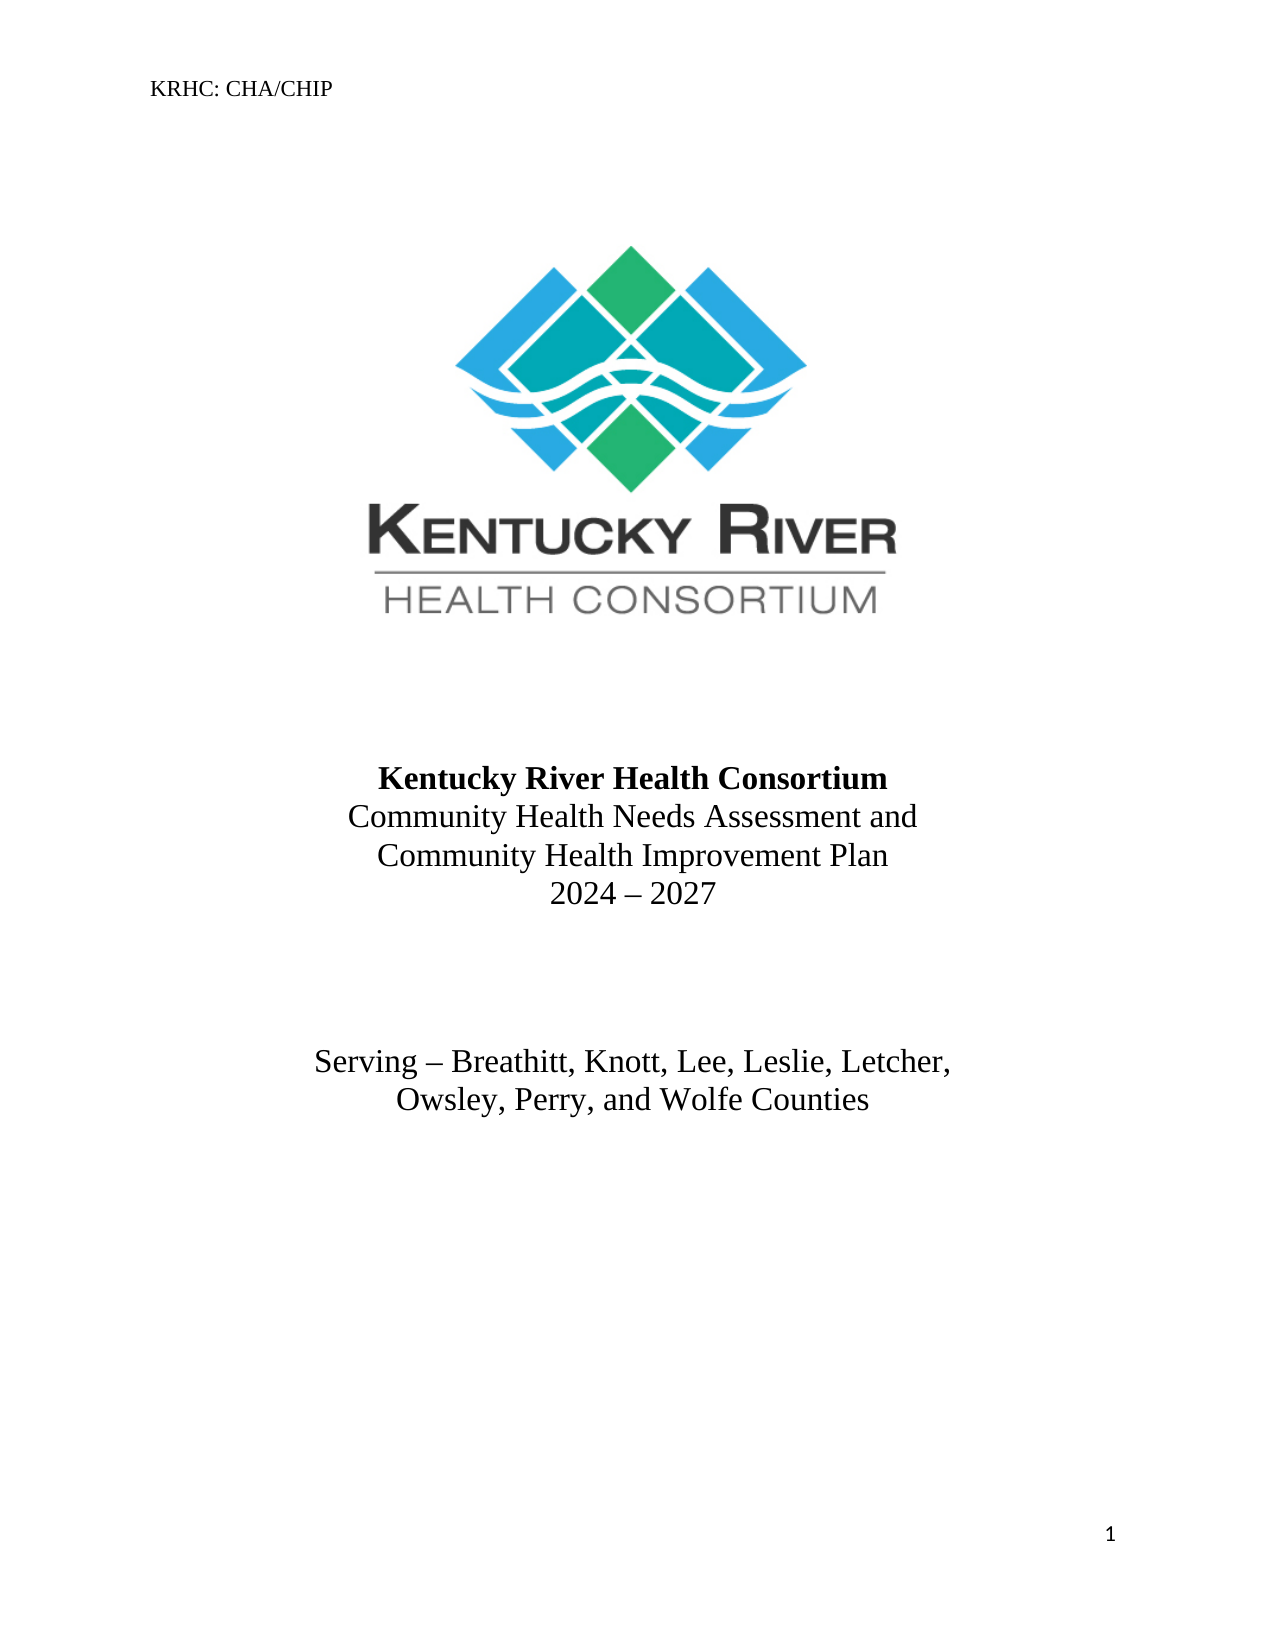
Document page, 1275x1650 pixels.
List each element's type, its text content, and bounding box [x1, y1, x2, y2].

picture [332, 207, 934, 650]
text Serving – Breathitt, Knott, Lee, Leslie, Letcher, [150, 1041, 1116, 1079]
text Community Health Needs Assessment and [150, 797, 1116, 835]
text Community Health Improvement Plan [150, 835, 1116, 873]
text 2024 – 2027 [150, 873, 1116, 912]
text Kentucky River Health Consortium [150, 758, 1116, 797]
text Owsley, Perry, and Wolfe Counties [150, 1079, 1116, 1118]
